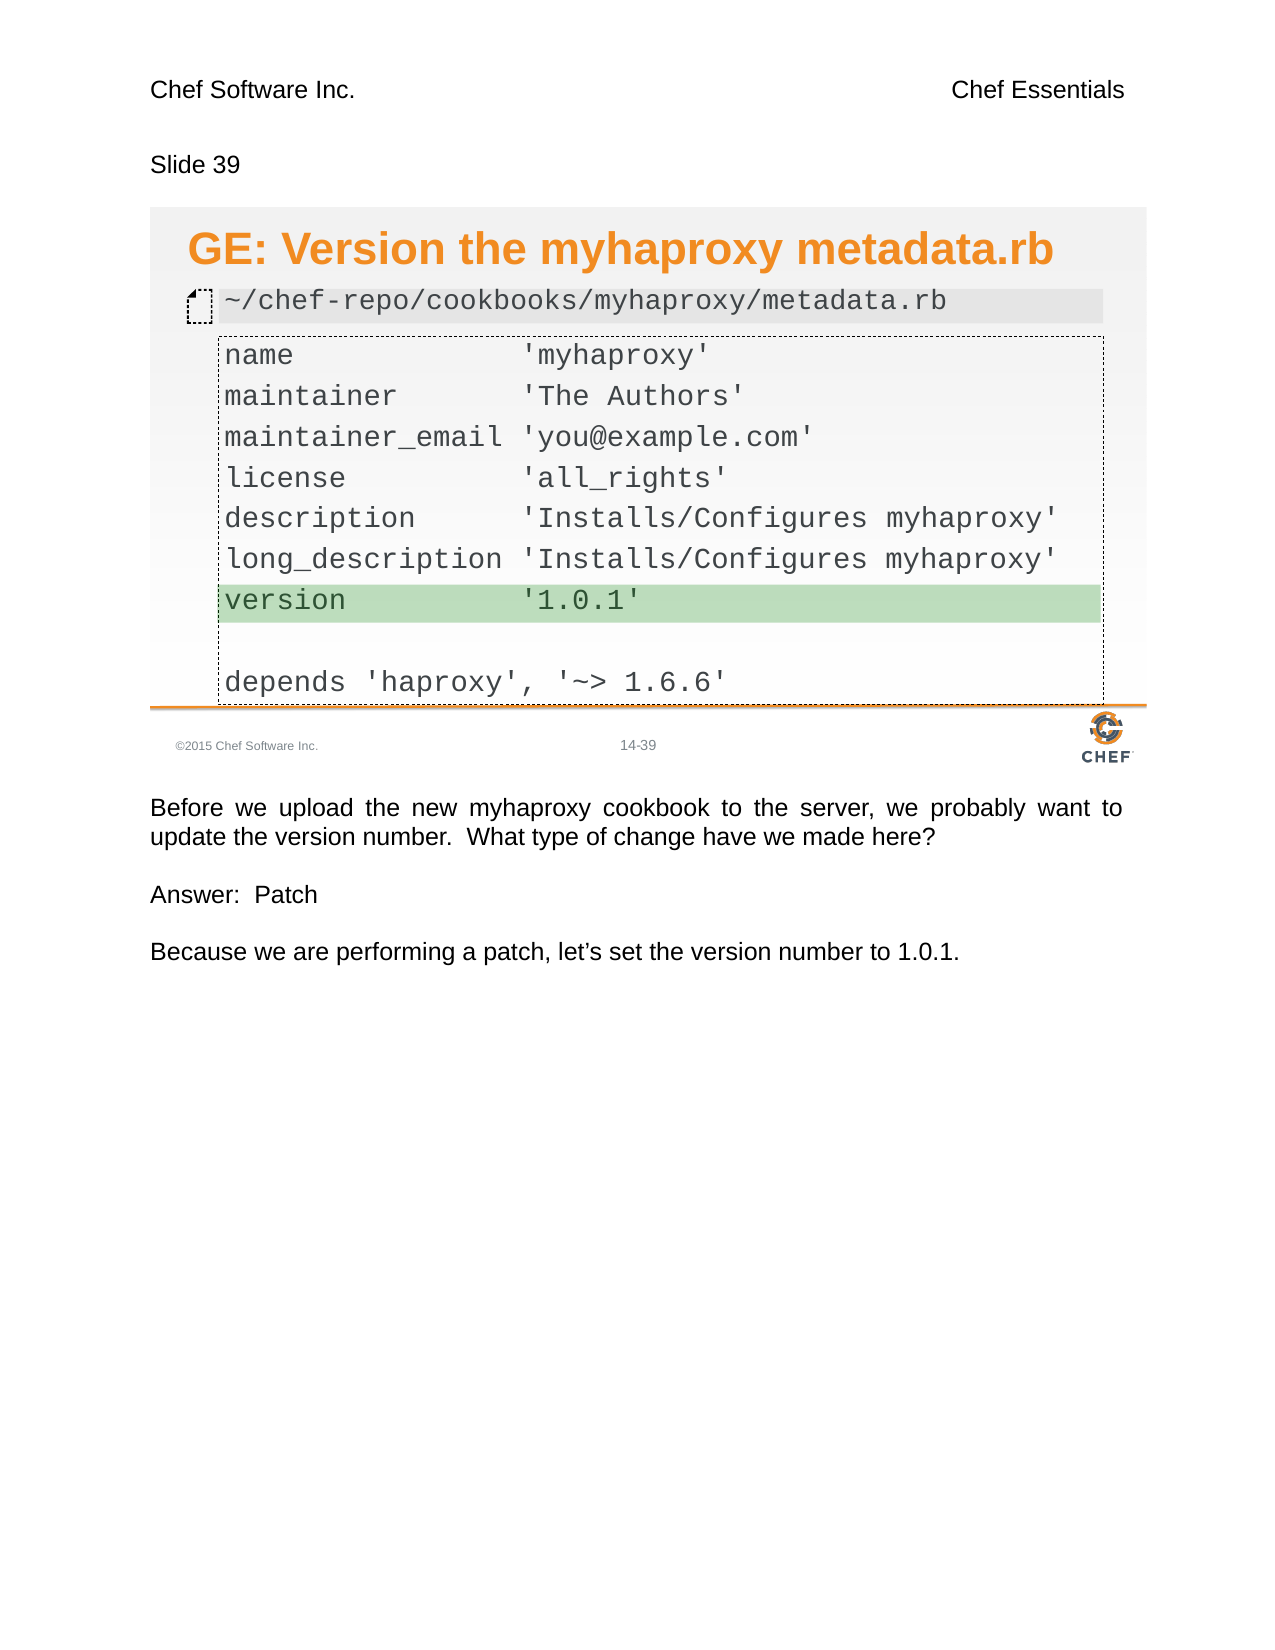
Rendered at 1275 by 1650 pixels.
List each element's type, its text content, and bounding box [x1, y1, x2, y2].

text Because we are performing a patch, let’s set the version number to 1.0.1. [150, 937, 1125, 966]
text Before we upload the new myhaproxy cookbook to the server, we probably want to update the version number. What type of change have we made here? [150, 793, 1125, 851]
text Answer: Patch [150, 879, 1125, 908]
text Slide 39 [150, 150, 1125, 179]
